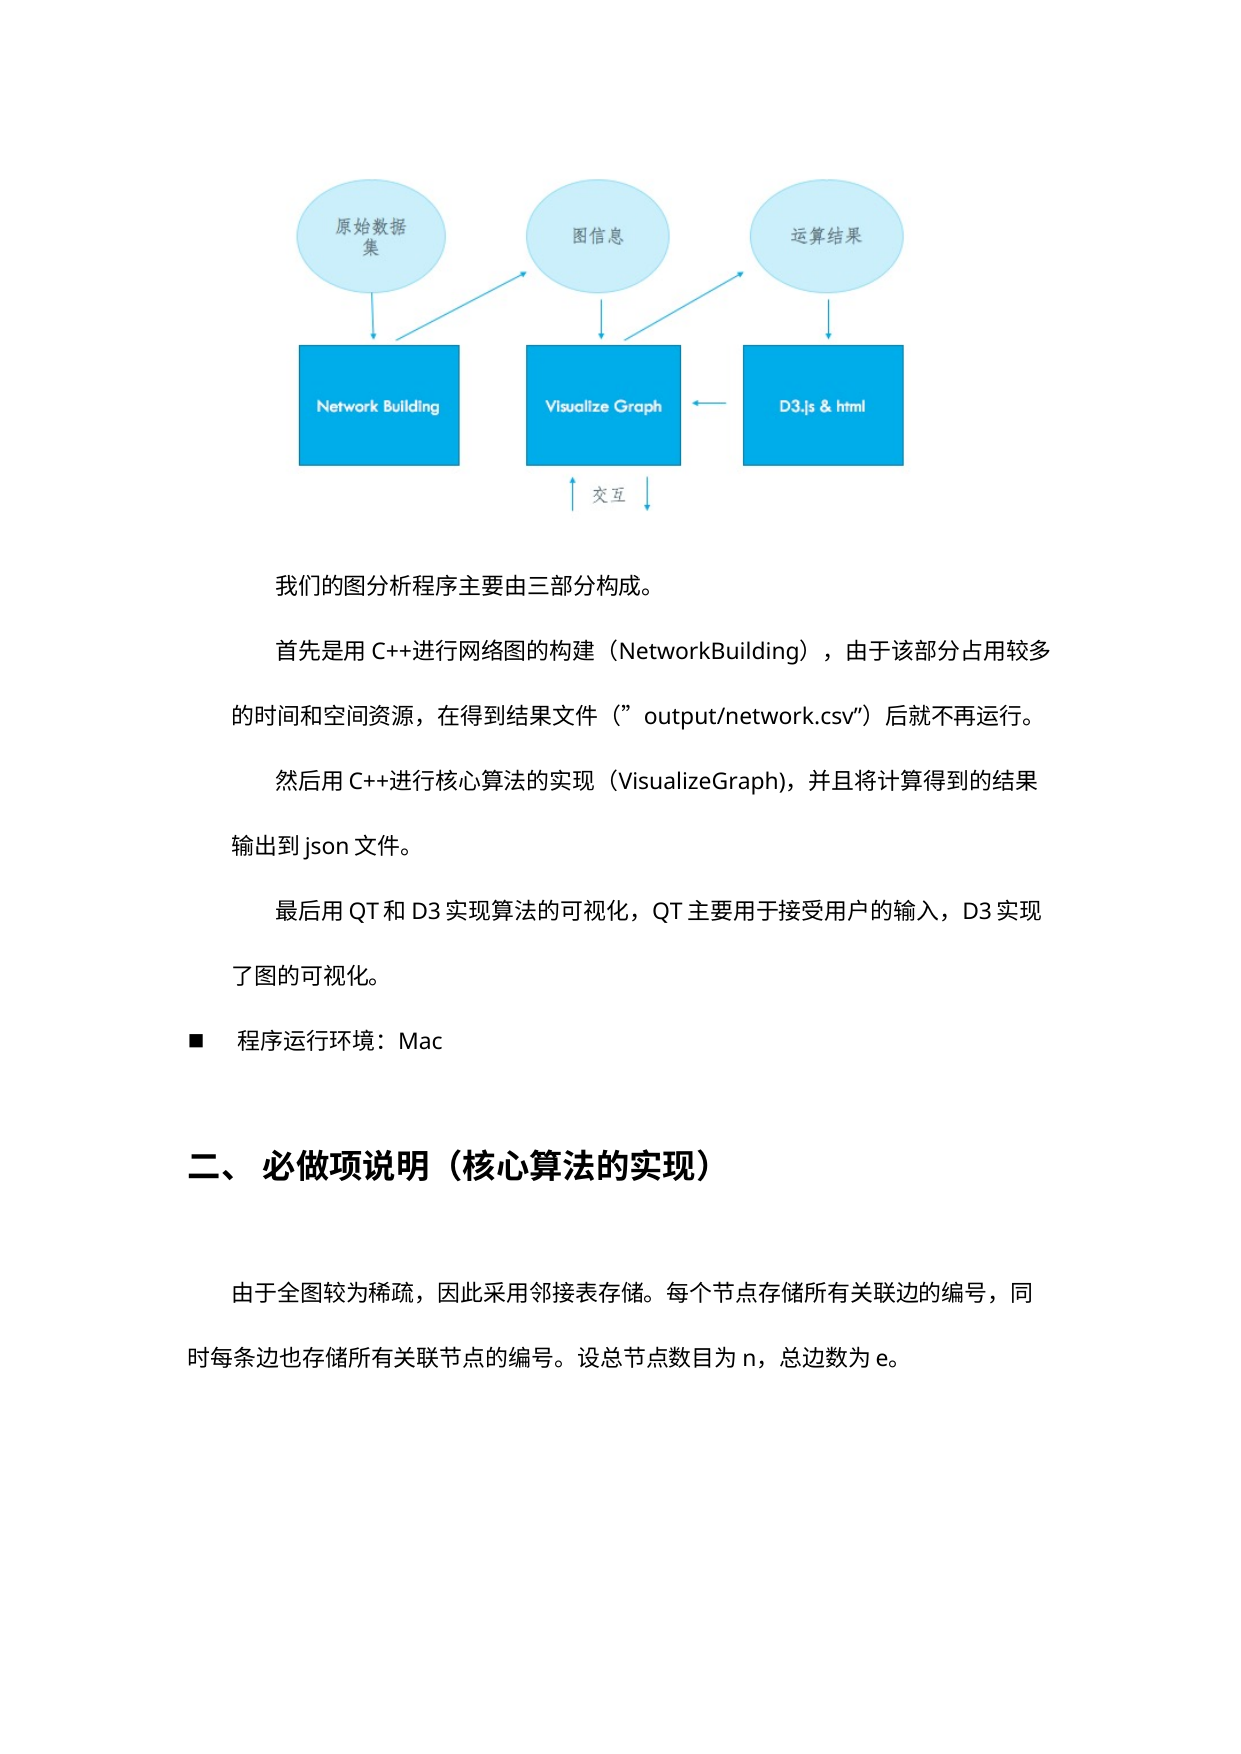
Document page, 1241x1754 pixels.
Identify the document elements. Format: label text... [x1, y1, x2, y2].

text 然后用C++进行核心算法的实现（VisualizeGraph)，并且将计算得到的结果输出到json文件。 [231, 747, 1053, 877]
picture [268, 162, 929, 528]
subtitle 必做项说明（核心算法的实现） [187, 1132, 1053, 1197]
list 程序运行环境：Mac [187, 1007, 1053, 1072]
text 我们的图分析程序主要由三部分构成。 [231, 552, 1053, 617]
text 首先是用C++进行网络图的构建（NetworkBuilding），由于该部分占用较多的时间和空间资源，在得到结果文件（”output/network.csv”）后就不再运行。 [231, 617, 1053, 747]
text 由于全图较为稀疏，因此采用邻接表存储。每个节点存储所有关联边的编号，同时每条边也存储所有关联节点的编号。设总节点数目为n，总边数为e。 [187, 1259, 1053, 1389]
text 最后用QT和D3实现算法的可视化，QT主要用于接受用户的输入，D3实现了图的可视化。 [231, 877, 1053, 1007]
